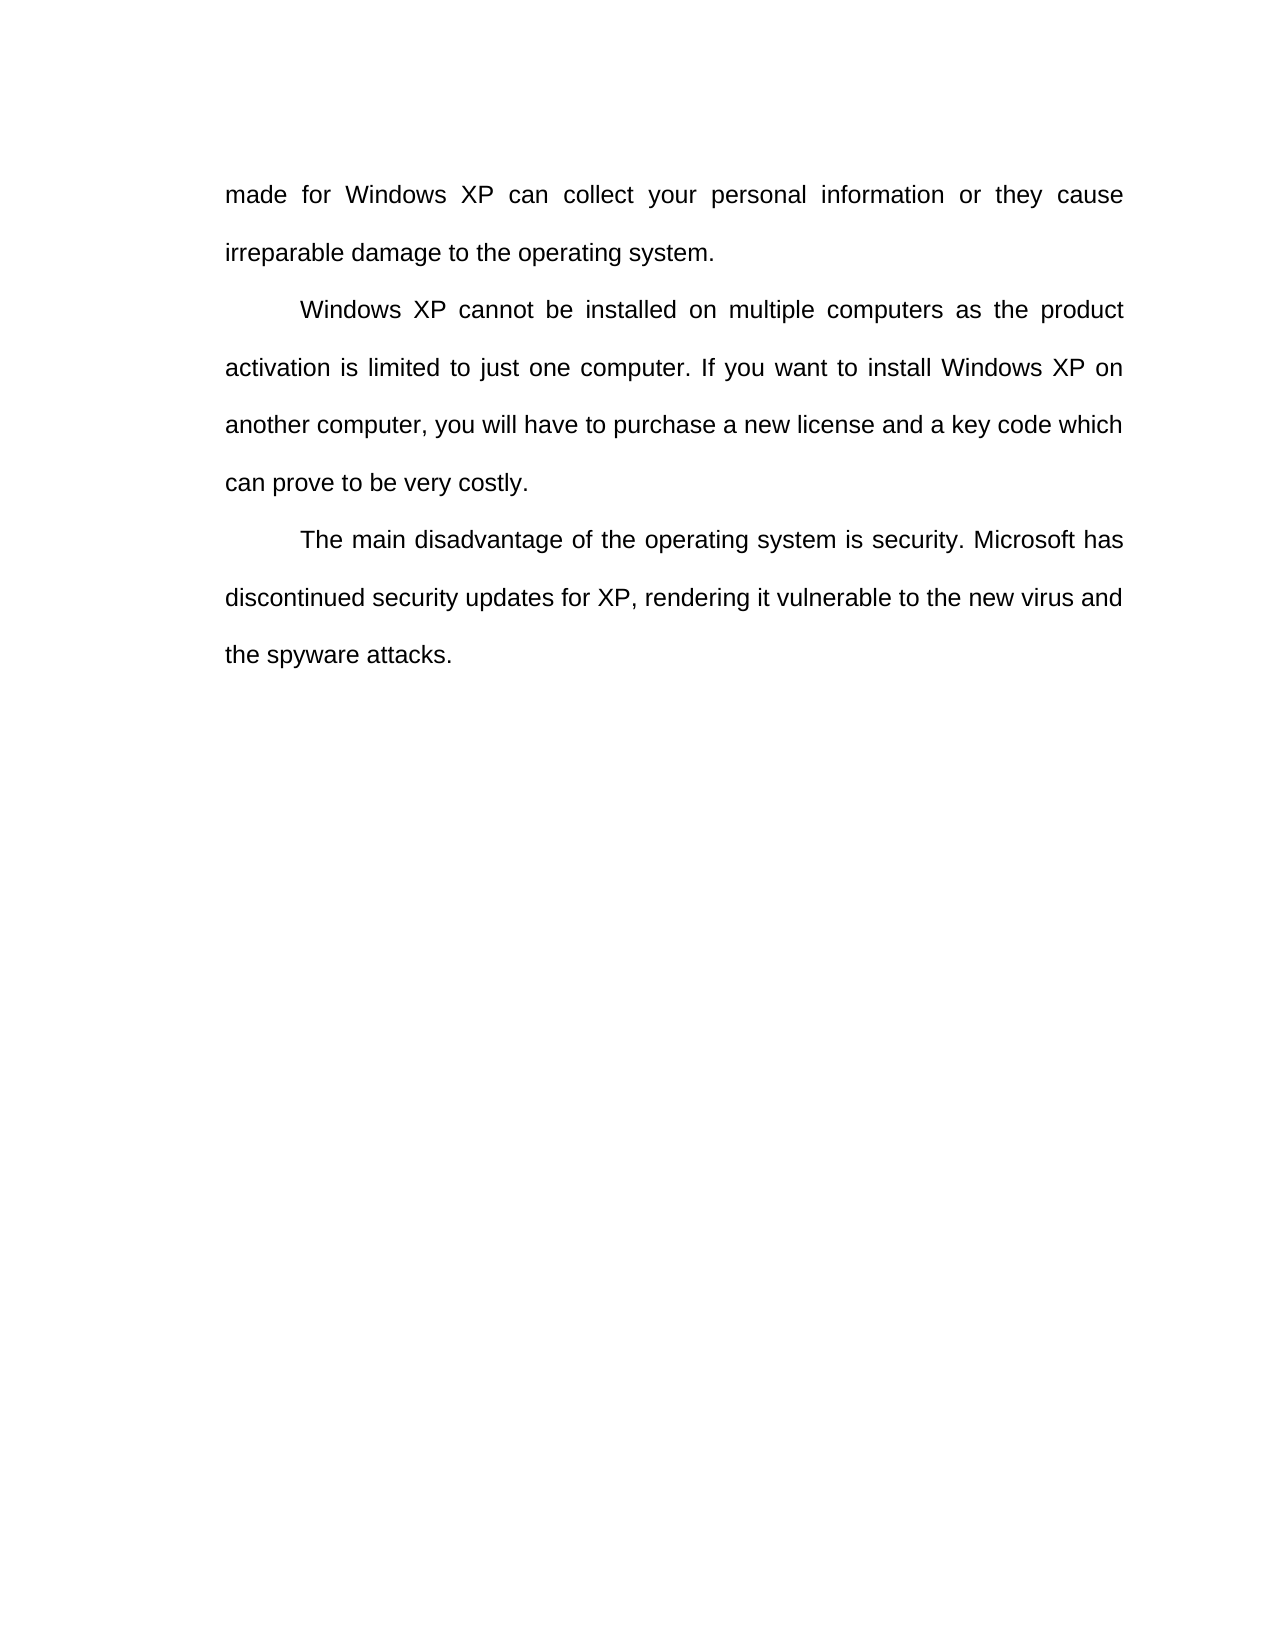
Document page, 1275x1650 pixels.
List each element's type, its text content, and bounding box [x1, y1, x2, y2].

text The main disadvantage of the operating system is security. Microsoft has discontinued security updates for XP, rendering it vulnerable to the new virus and the spyware attacks. [225, 525, 1125, 669]
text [225, 180, 1125, 266]
text Windows XP cannot be installed on multiple computers as the product activation is limited to just one computer. If you want to install Windows XP on another computer, you will have to purchase a new license and a key code which can prove to be very costly. [225, 295, 1125, 496]
